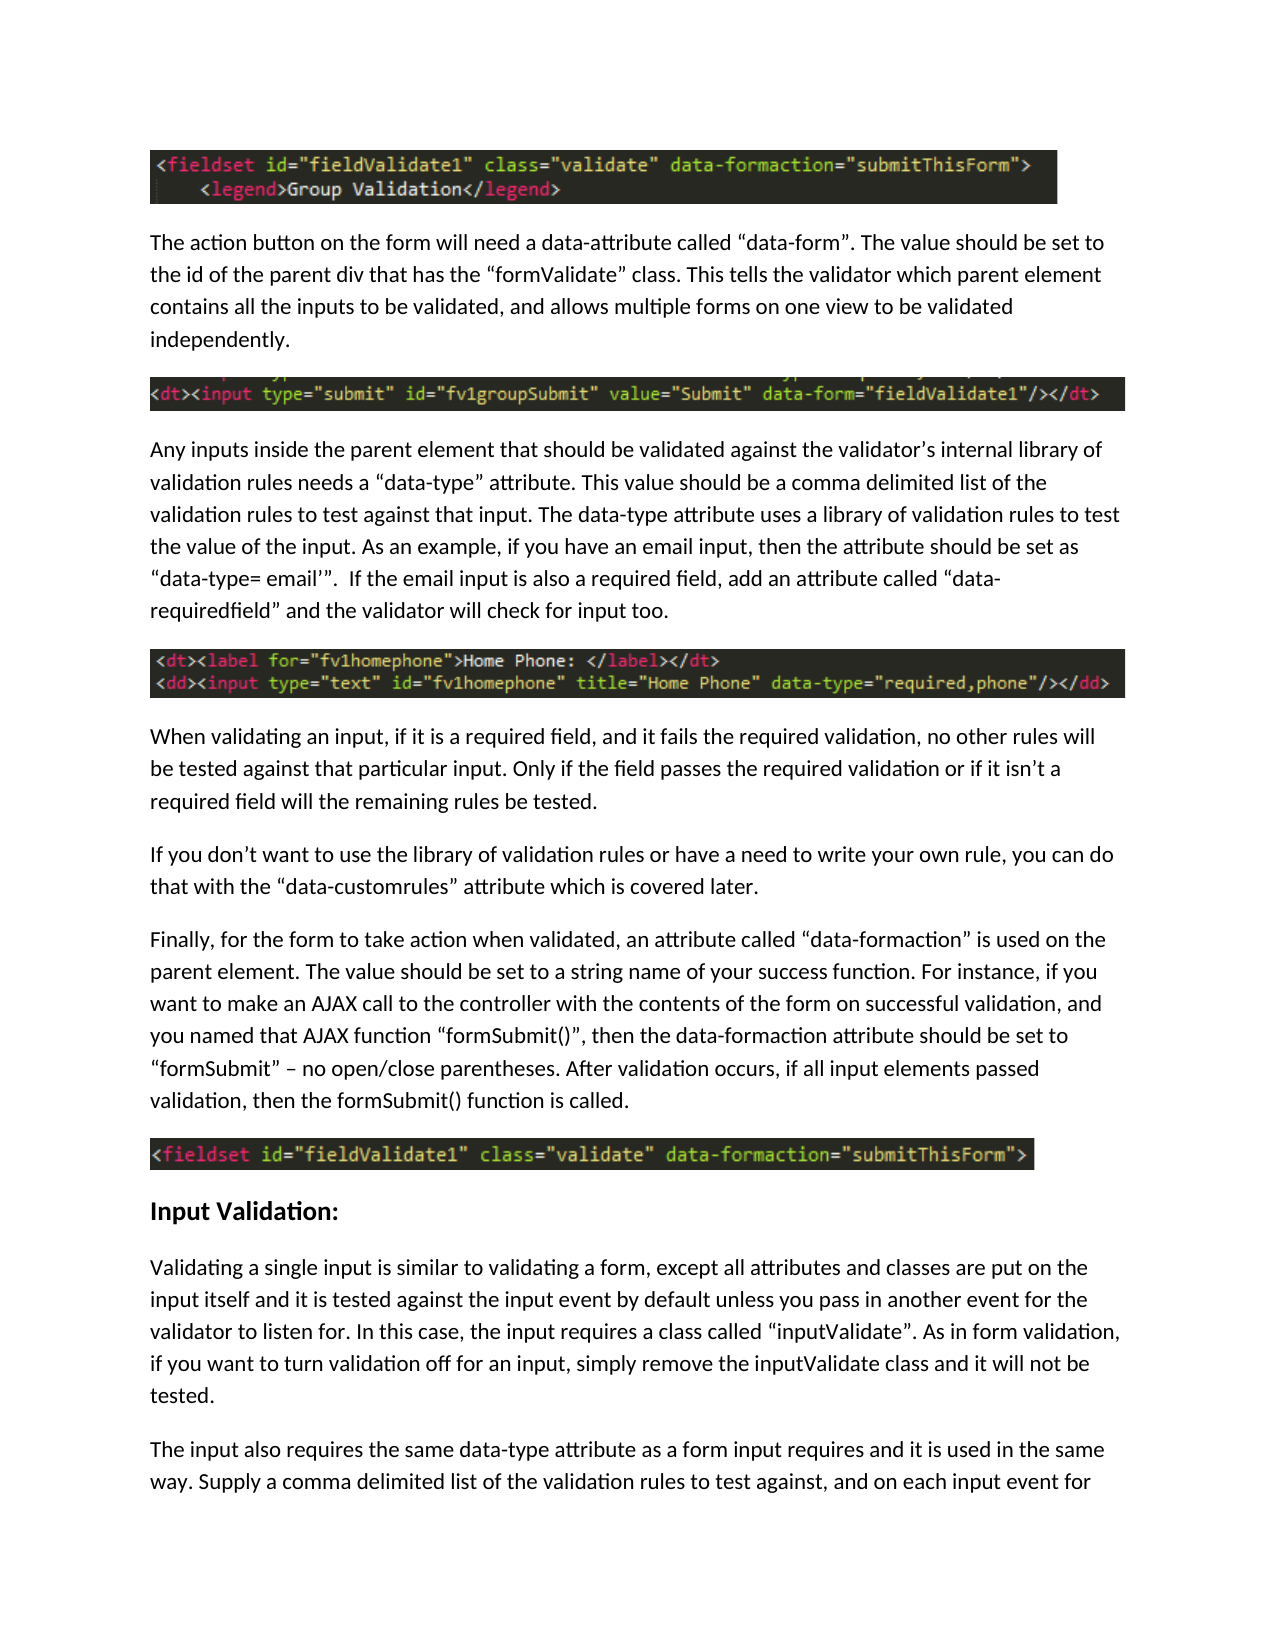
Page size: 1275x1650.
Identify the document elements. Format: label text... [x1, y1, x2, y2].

text Any inputs inside the parent element that should be validated against the validator’s internal library of validation rules needs a “data-type” attribute. This value should be a comma delimited list of the validation rules to test against that input. The data-type attribute uses a library of validation rules to test the value of the input. As an example, if you have an email input, then the attribute should be set as “data-type= email’”. If the email input is also a required field, add an attribute called “data-requiredfield” and the validator will check for input too. [150, 436, 1125, 624]
text Finally, for the form to take action when validated, an attribute called “data-formaction” is used on the parent element. The value should be set to a string name of your success function. For instance, if you want to make an AJAX call to the controller with the contents of the form on successful validation, and you named that AJAX function “formSubmit()”, then the data-formaction attribute should be set to “formSubmit” – no open/close parentheses. After validation occurs, if all input elements passed validation, then the formSubmit() function is called. [150, 925, 1125, 1114]
text Validating a single input is similar to validating a form, except all attributes and classes are put on the input itself and it is tested against the input event by default unless you pass in another event for the validator to listen for. In this case, the input requires a class called “inputValidate”. As in form validation, if you want to turn validation off for an input, simply remove the inputValidate class and it will not be tested. [150, 1253, 1125, 1410]
picture [150, 1138, 1035, 1170]
picture [150, 377, 1125, 411]
picture [150, 649, 1125, 698]
text The action button on the form will need a data-attribute called “data-form”. The value should be set to the id of the parent div that has the “formValidate” class. This tells the validator which parent element contains all the inputs to be validated, and allows multiple forms on one view to be validated independently. [150, 228, 1125, 353]
text Input Validation: [150, 1194, 1125, 1227]
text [150, 1435, 1125, 1495]
text When validating an input, if it is a required field, and it fails the required validation, no other rules will be tested against that particular input. Only if the field passes the required validation or if it isn’t a required field will the remaining rules be tested. [150, 722, 1125, 815]
picture [150, 150, 1058, 204]
text If you don’t want to use the library of validation rules or have a need to write your own rule, you can do that with the “data-customrules” attribute which is covered later. [150, 840, 1125, 900]
